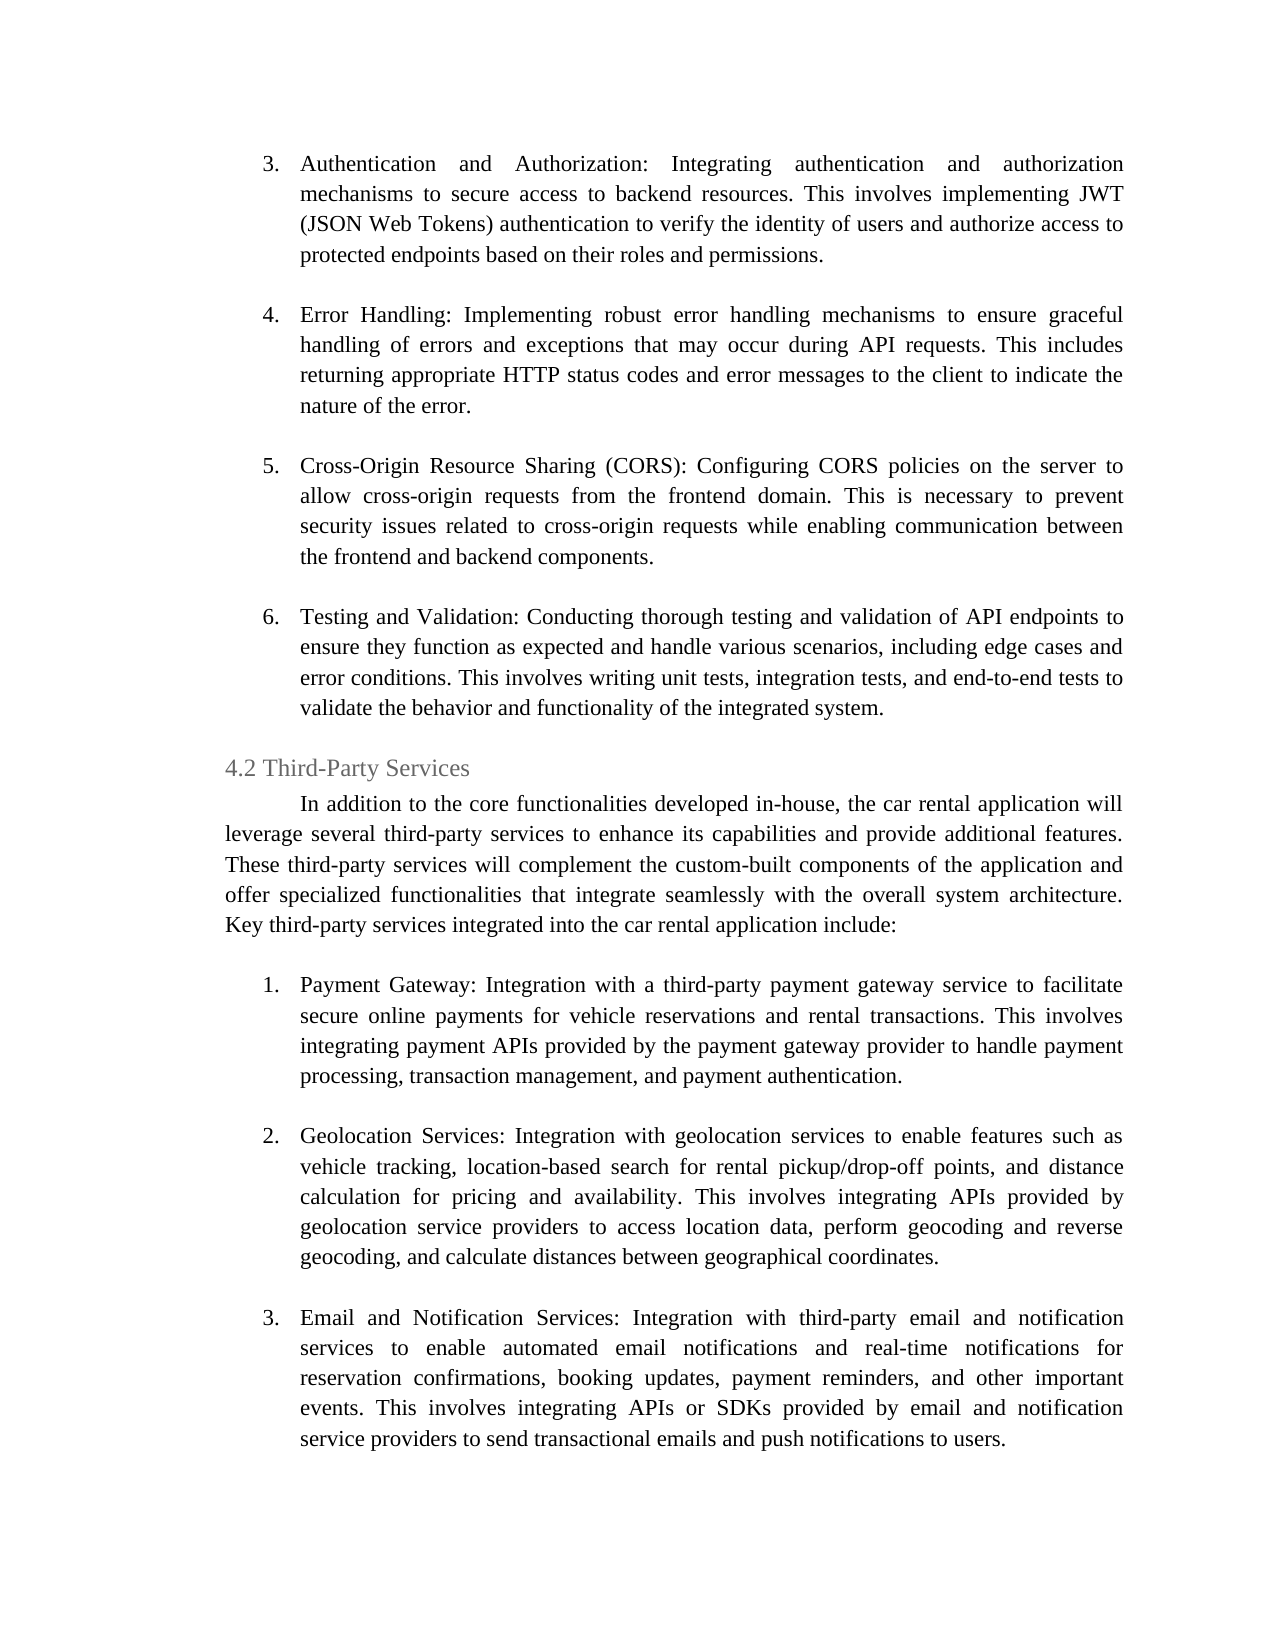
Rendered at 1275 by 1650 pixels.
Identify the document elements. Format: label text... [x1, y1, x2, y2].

list Payment Gateway: Integration with a third-party payment gateway service to facilitate secure online payments for vehicle reservations and rental transactions. This involves integrating payment APIs provided by the payment gateway provider to handle payment processing, transaction management, and payment authentication. [262, 971, 1125, 1088]
list Geolocation Services: Integration with geolocation services to enable features such as vehicle tracking, location-based search for rental pickup/drop-off points, and distance calculation for pricing and availability. This involves integrating APIs provided by geolocation service providers to access location data, perform geocoding and reverse geocoding, and calculate distances between geographical coordinates. [262, 1122, 1125, 1270]
list Cross-Origin Resource Sharing (CORS): Configuring CORS policies on the server to allow cross-origin requests from the frontend domain. This is necessary to prevent security issues related to cross-origin requests while enabling communication between the frontend and backend components. [262, 452, 1125, 569]
list Authentication and Authorization: Integrating authentication and authorization mechanisms to secure access to backend resources. This involves implementing JWT (JSON Web Tokens) authentication to verify the identity of users and authorize access to protected endpoints based on their roles and permissions. [262, 150, 1125, 267]
list Email and Notification Services: Integration with third-party email and notification services to enable automated email notifications and real-time notifications for reservation confirmations, booking updates, payment reminders, and other important events. This involves integrating APIs or SDKs provided by email and notification service providers to send transactional emails and push notifications to users. [262, 1304, 1125, 1451]
subtitle 4.2 Third-Party Services [150, 753, 1125, 782]
text In addition to the core functionalities developed in-house, the car rental application will leverage several third-party services to enhance its capabilities and provide additional features. These third-party services will complement the custom-built components of the application and offer specialized functionalities that integrate seamlessly with the overall system architecture. Key third-party services integrated into the car rental application include: [225, 790, 1125, 937]
list Testing and Validation: Conducting thorough testing and validation of API endpoints to ensure they function as expected and handle various scenarios, including edge cases and error conditions. This involves writing unit tests, integration tests, and end-to-end tests to validate the behavior and functionality of the integrated system. [262, 603, 1125, 720]
list Error Handling: Implementing robust error handling mechanisms to ensure graceful handling of errors and exceptions that may occur during API requests. This includes returning appropriate HTTP status codes and error messages to the client to indicate the nature of the error. [262, 301, 1125, 418]
